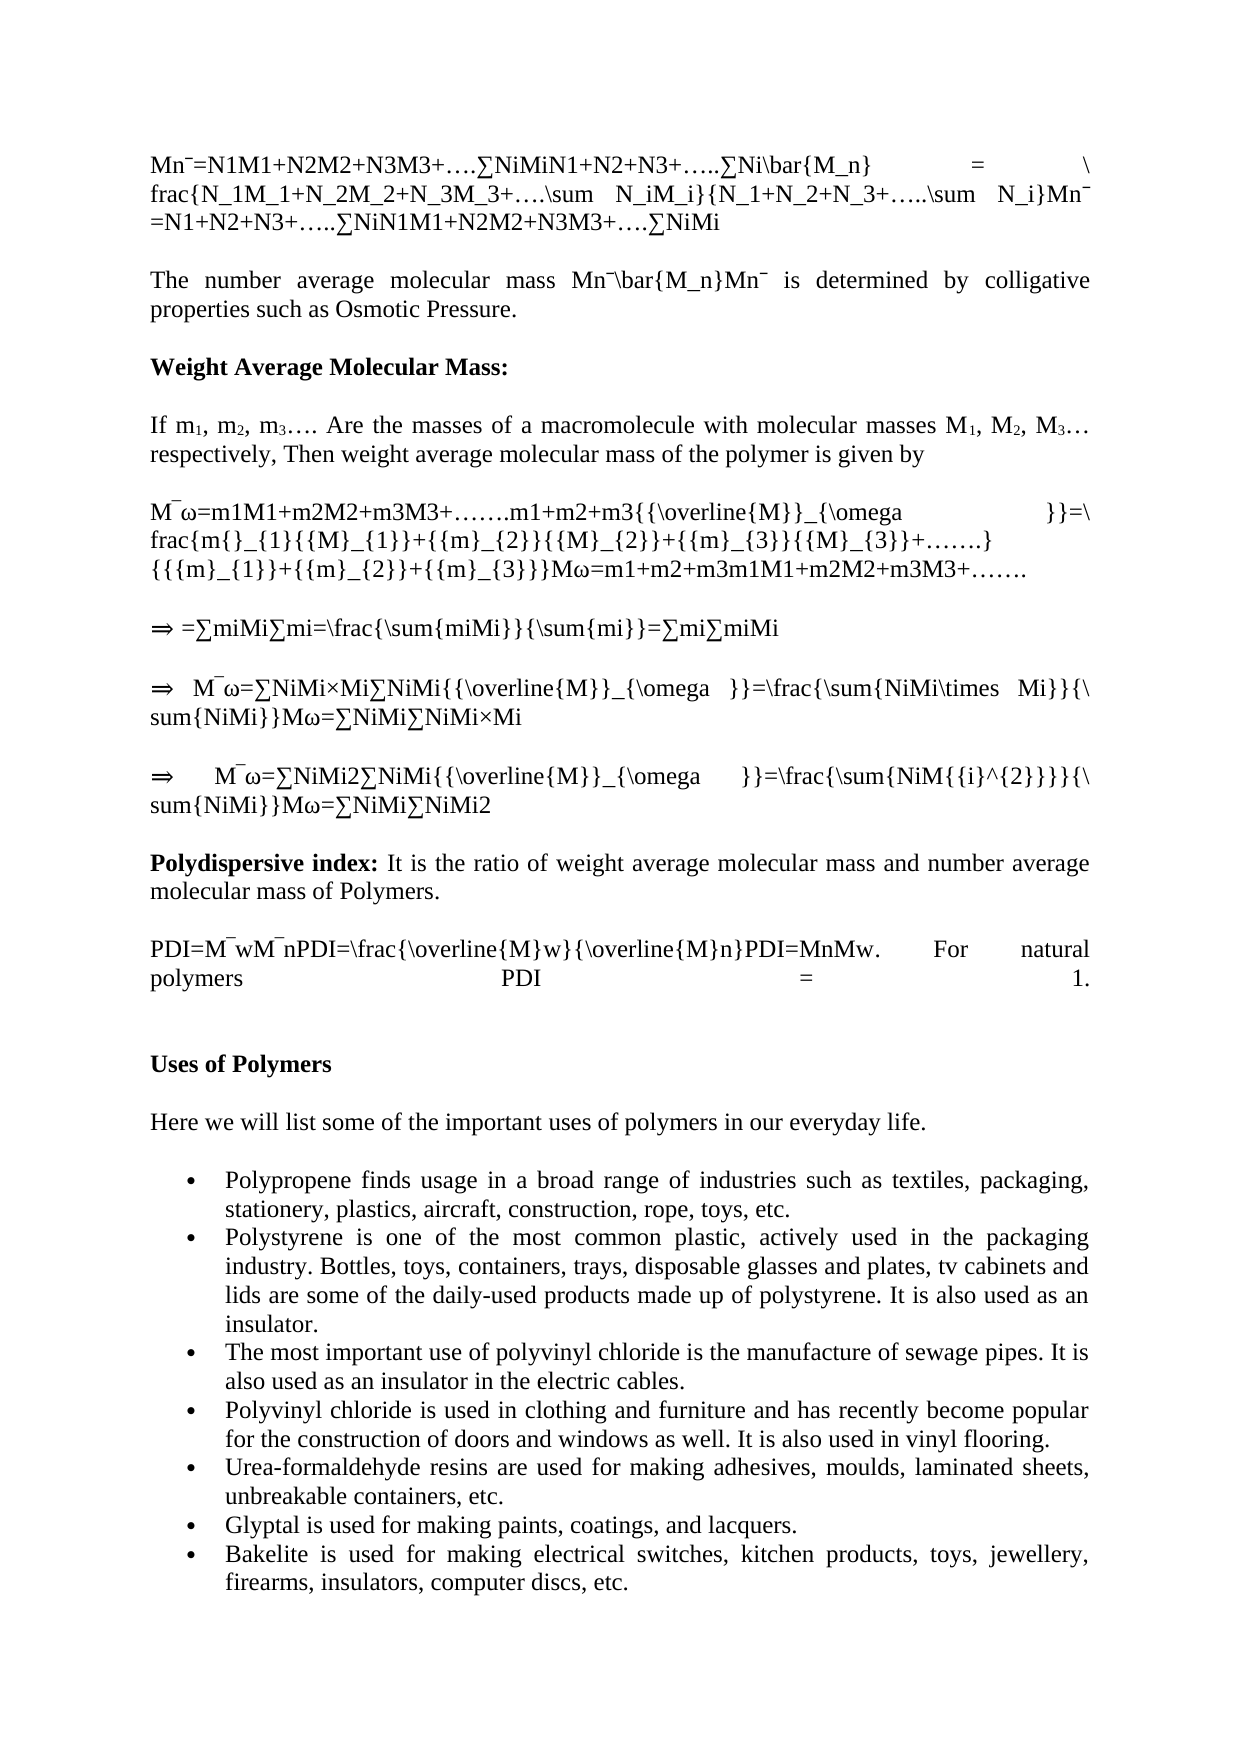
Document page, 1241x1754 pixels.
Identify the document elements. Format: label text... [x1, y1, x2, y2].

text Here we will list some of the important uses of polymers in our everyday life. [150, 1107, 1090, 1136]
text PDI=M‾wM‾nPDI=\frac{\overline{M}w}{\overline{M}n}PDI=MnMw​. For natural polymers PDI = 1. [150, 934, 1090, 1020]
list Polypropene finds usage in a broad range of industries such as textiles, packaging, stationery, plastics, aircraft, construction, rope, toys, etc. [187, 1165, 1090, 1222]
list Polyvinyl chloride is used in clothing and furniture and has recently become popular for the construction of doors and windows as well. It is also used in vinyl flooring. [187, 1395, 1090, 1452]
text Weight Average Molecular Mass: [150, 352, 1090, 381]
text ⇒ =∑miMi∑mi=\frac{\sum{miMi}}{\sum{mi}}=∑mi∑miMi​ [150, 612, 1090, 642]
text Polydispersive index: It is the ratio of weight average molecular mass and number average molecular mass of Polymers. [150, 848, 1090, 905]
text ⇒ M‾ω=∑NiMi×Mi∑NiMi{{\overline{M}}_{\omega }}=\frac{\sum{NiMi\times Mi}}{\sum{NiMi}}Mω​=∑NiMi∑NiMi×Mi​ [150, 671, 1090, 730]
text M‾ω=m1M1+m2M2+m3M3+…….m1+m2+m3{{\overline{M}}_{\omega }}=\frac{m{}_{1}{{M}_{1}}+{{m}_{2}}{{M}_{2}}+{{m}_{3}}{{M}_{3}}+…….}{{{m}_{1}}+{{m}_{2}}+{{m}_{3}}}Mω​=m1​+m2​+m3​m1​M1​+m2​M2​+m3​M3​+…….​ [150, 497, 1090, 583]
text The number average molecular mass Mnˉ\bar{M_n}Mn​ˉ​ is determined by colligative properties such as Osmotic Pressure. [150, 265, 1090, 323]
text If m1, m2, m3…. Are the masses of a macromolecule with molecular masses M1, M2, M3… respectively, Then weight average molecular mass of the polymer is given by [150, 410, 1090, 467]
text ⇒ M‾ω=∑NiMi2∑NiMi{{\overline{M}}_{\omega }}=\frac{\sum{NiM{{i}^{2}}}}{\sum{NiMi}}Mω​=∑NiMi∑NiMi2​ [150, 759, 1090, 818]
list Glyptal is used for making paints, coatings, and lacquers. [187, 1510, 1090, 1539]
list Polystyrene is one of the most common plastic, actively used in the packaging industry. Bottles, toys, containers, trays, disposable glasses and plates, tv cabinets and lids are some of the daily-used products made up of polystyrene. It is also used as an insulator. [187, 1222, 1090, 1337]
list The most important use of polyvinyl chloride is the manufacture of sewage pipes. It is also used as an insulator in the electric cables. [187, 1337, 1090, 1395]
text Uses of Polymers [150, 1049, 1090, 1078]
list Bakelite is used for making electrical switches, kitchen products, toys, jewellery, firearms, insulators, computer discs, etc. [187, 1539, 1090, 1596]
list Urea-formaldehyde resins are used for making adhesives, moulds, laminated sheets, unbreakable containers, etc. [187, 1452, 1090, 1510]
text Mnˉ=N1M1+N2M2+N3M3+….∑NiMiN1+N2+N3+…..∑Ni\bar{M_n} = \frac{N_1M_1+N_2M_2+N_3M_3+….\sum N_iM_i}{N_1+N_2+N_3+…..\sum N_i}Mn​ˉ​=N1​+N2​+N3​+…..∑Ni​N1​M1​+N2​M2​+N3​M3​+….∑Ni​Mi​​ [150, 150, 1090, 236]
